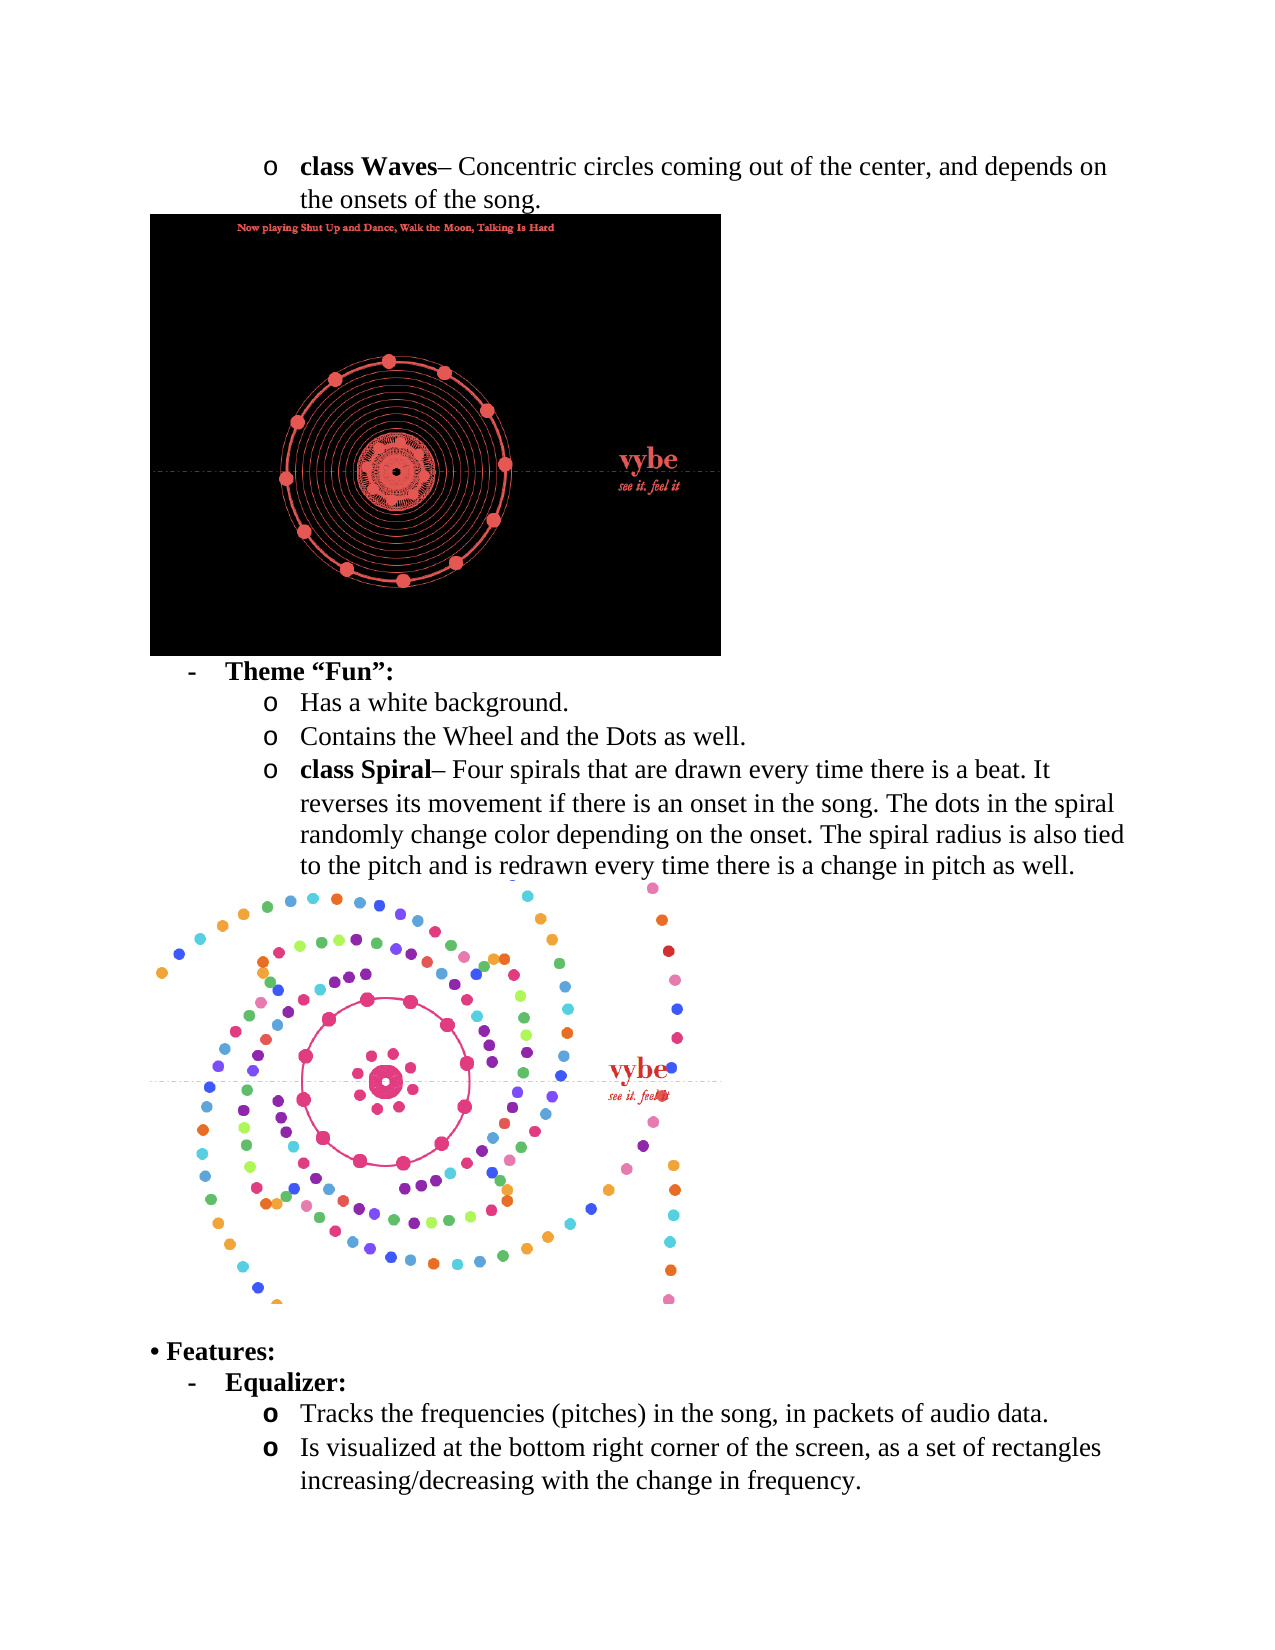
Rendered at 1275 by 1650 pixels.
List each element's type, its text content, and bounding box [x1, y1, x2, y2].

list Contains the Wheel and the Dots as well. [262, 720, 1125, 753]
list Has a white background. [262, 687, 1125, 720]
list Equalizer: [187, 1366, 1125, 1397]
list Tracks the frequencies (pitches) in the song, in packets of audio data. [262, 1397, 1125, 1431]
list class Spiral– Four spirals that are drawn every time there is a beat. It reverses its movement if there is an onset in the song. The dots in the spiral randomly change color depending on the onset. The spiral radius is also tied to the pitch and is redrawn every time there is a change in pitch as well. [262, 753, 1125, 880]
text • Features: [150, 1335, 1125, 1366]
picture [150, 214, 721, 656]
list Is visualized at the bottom right corner of the screen, as a set of rectangles increasing/decreasing with the change in frequency. [262, 1431, 1125, 1495]
list class Waves– Concentric circles coming out of the center, and depends on the onsets of the song. [262, 150, 1125, 214]
list Theme “Fun”: [187, 655, 1125, 687]
picture [150, 880, 721, 1304]
